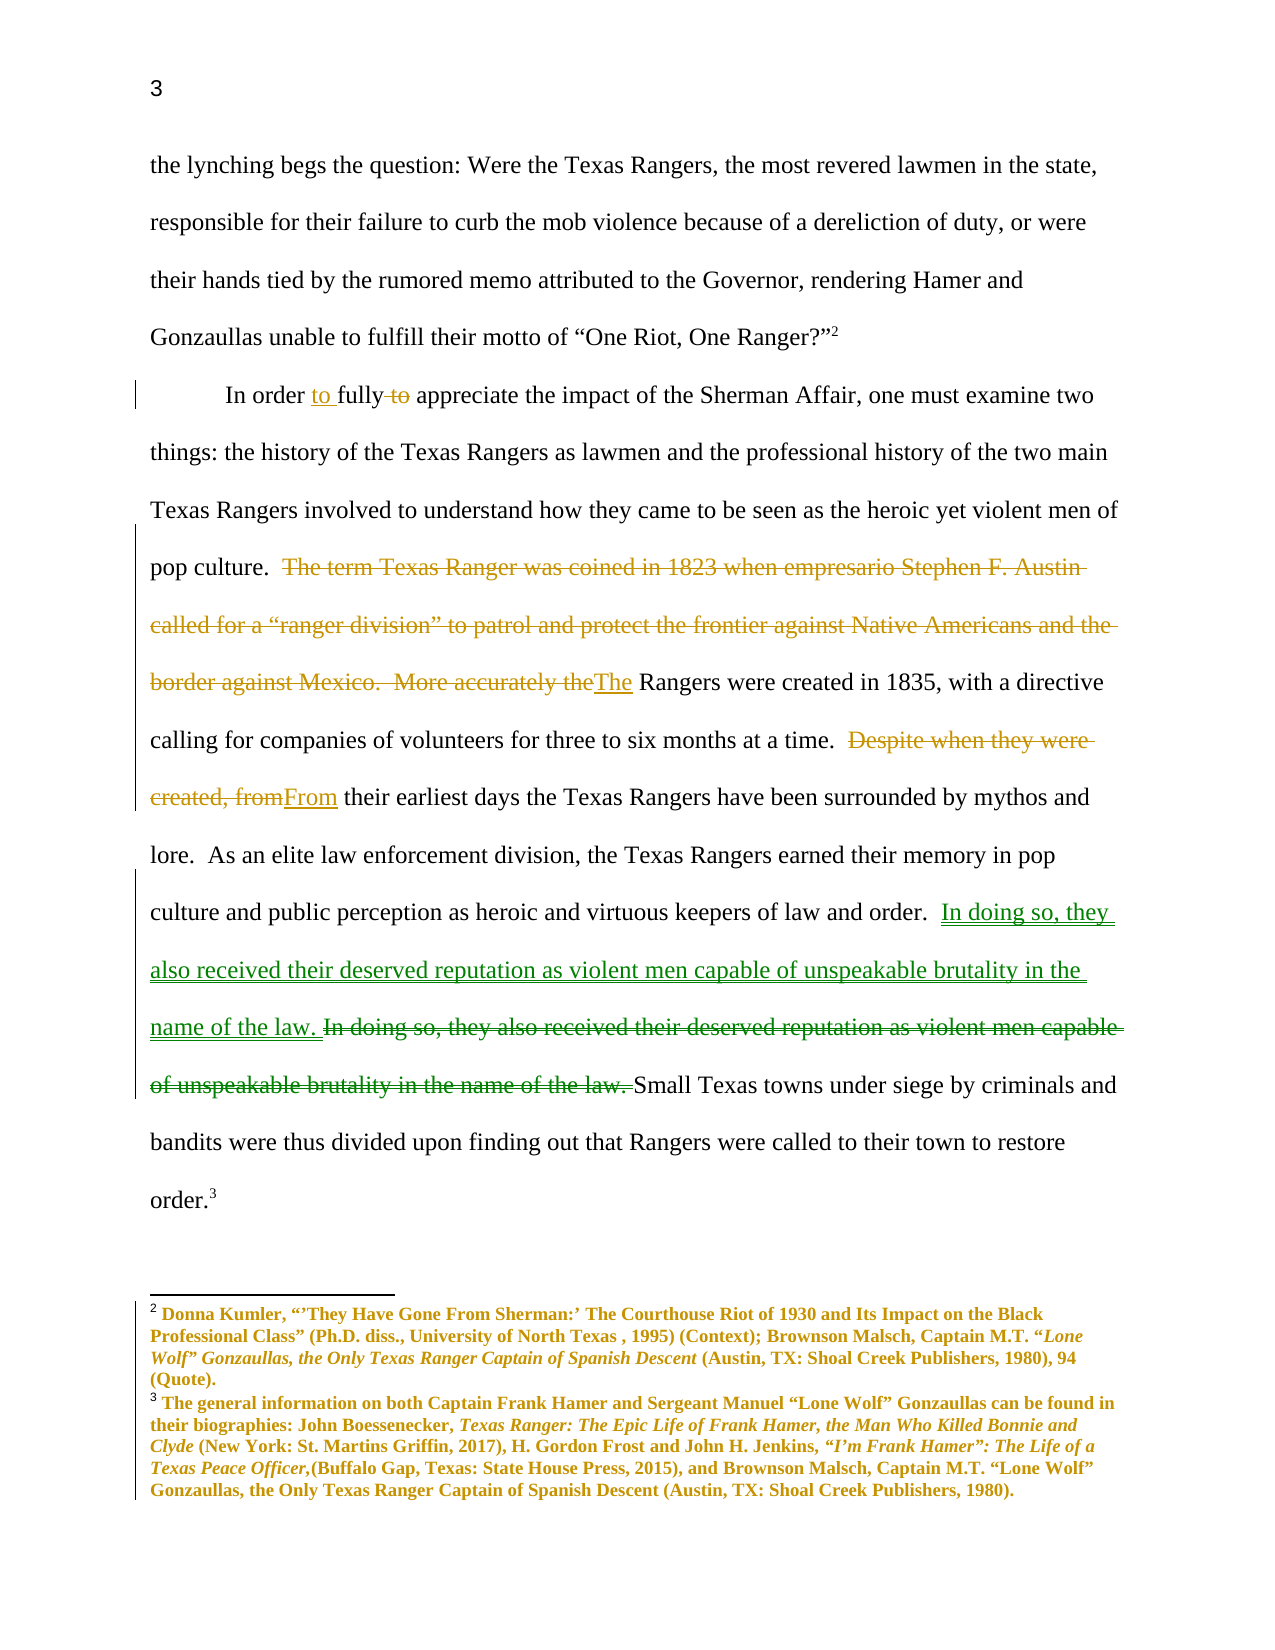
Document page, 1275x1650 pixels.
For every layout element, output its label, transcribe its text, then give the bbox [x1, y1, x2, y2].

text In order fully appreciate the impact of the Sherman Affair, one must examine two things: the history of the Texas Rangers as lawmen and the professional history of the two main Texas Rangers involved to understand how they came to be seen as the heroic yet violent men of pop culture. Rangers were created in 1835, with a directive calling for companies of volunteers for three to six months at a time. their earliest days the Texas Rangers have been surrounded by mythos and lore. As an elite law enforcement division, the Texas Rangers earned their memory in pop culture and public perception as heroic and virtuous keepers of law and order. Small Texas towns under siege by criminals and bandits were thus divided upon finding out that Rangers were called to their town to restore order. [150, 380, 1125, 1214]
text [150, 150, 1125, 351]
